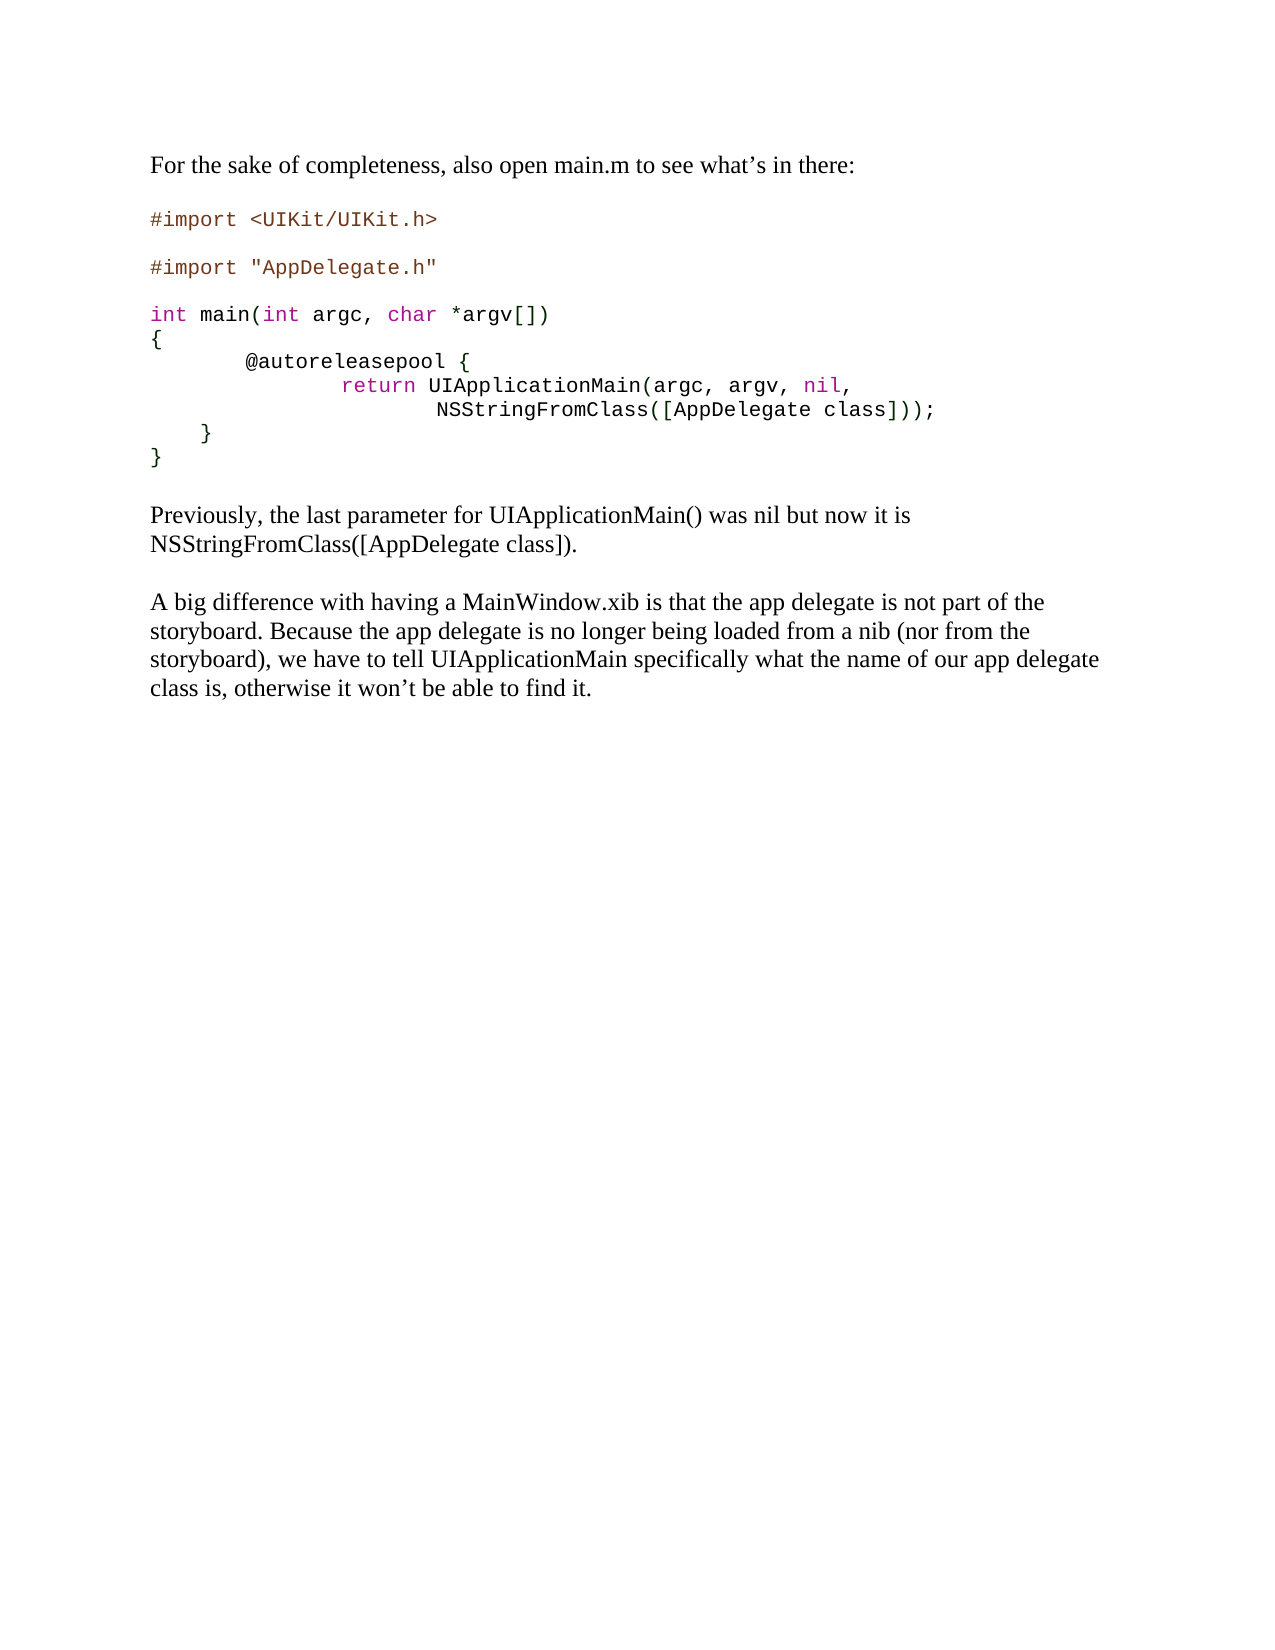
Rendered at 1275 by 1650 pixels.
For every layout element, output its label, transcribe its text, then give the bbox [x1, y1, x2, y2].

table_header #import <UIKit/UIKit.h> #import "AppDelegate.h" int main(int argc, char *argv[]) { @autoreleasepool { return UIApplicationMain(argc, argv, nil, NSStringFromClass([AppDelegate class])); } } [149, 208, 944, 471]
text For the sake of completeness, also open main.m to see what’s in there: [150, 150, 1125, 179]
text A big difference with having a MainWindow.xib is that the app delegate is not part of the storyboard. Because the app delegate is no longer being loaded from a nib (nor from the storyboard), we have to tell UIApplicationMain specifically what the name of our app delegate class is, otherwise it won’t be able to find it. [150, 587, 1125, 702]
text Previously, the last parameter for UIApplicationMain() was nil but now it is NSStringFromClass([AppDelegate class]). [150, 500, 1125, 558]
